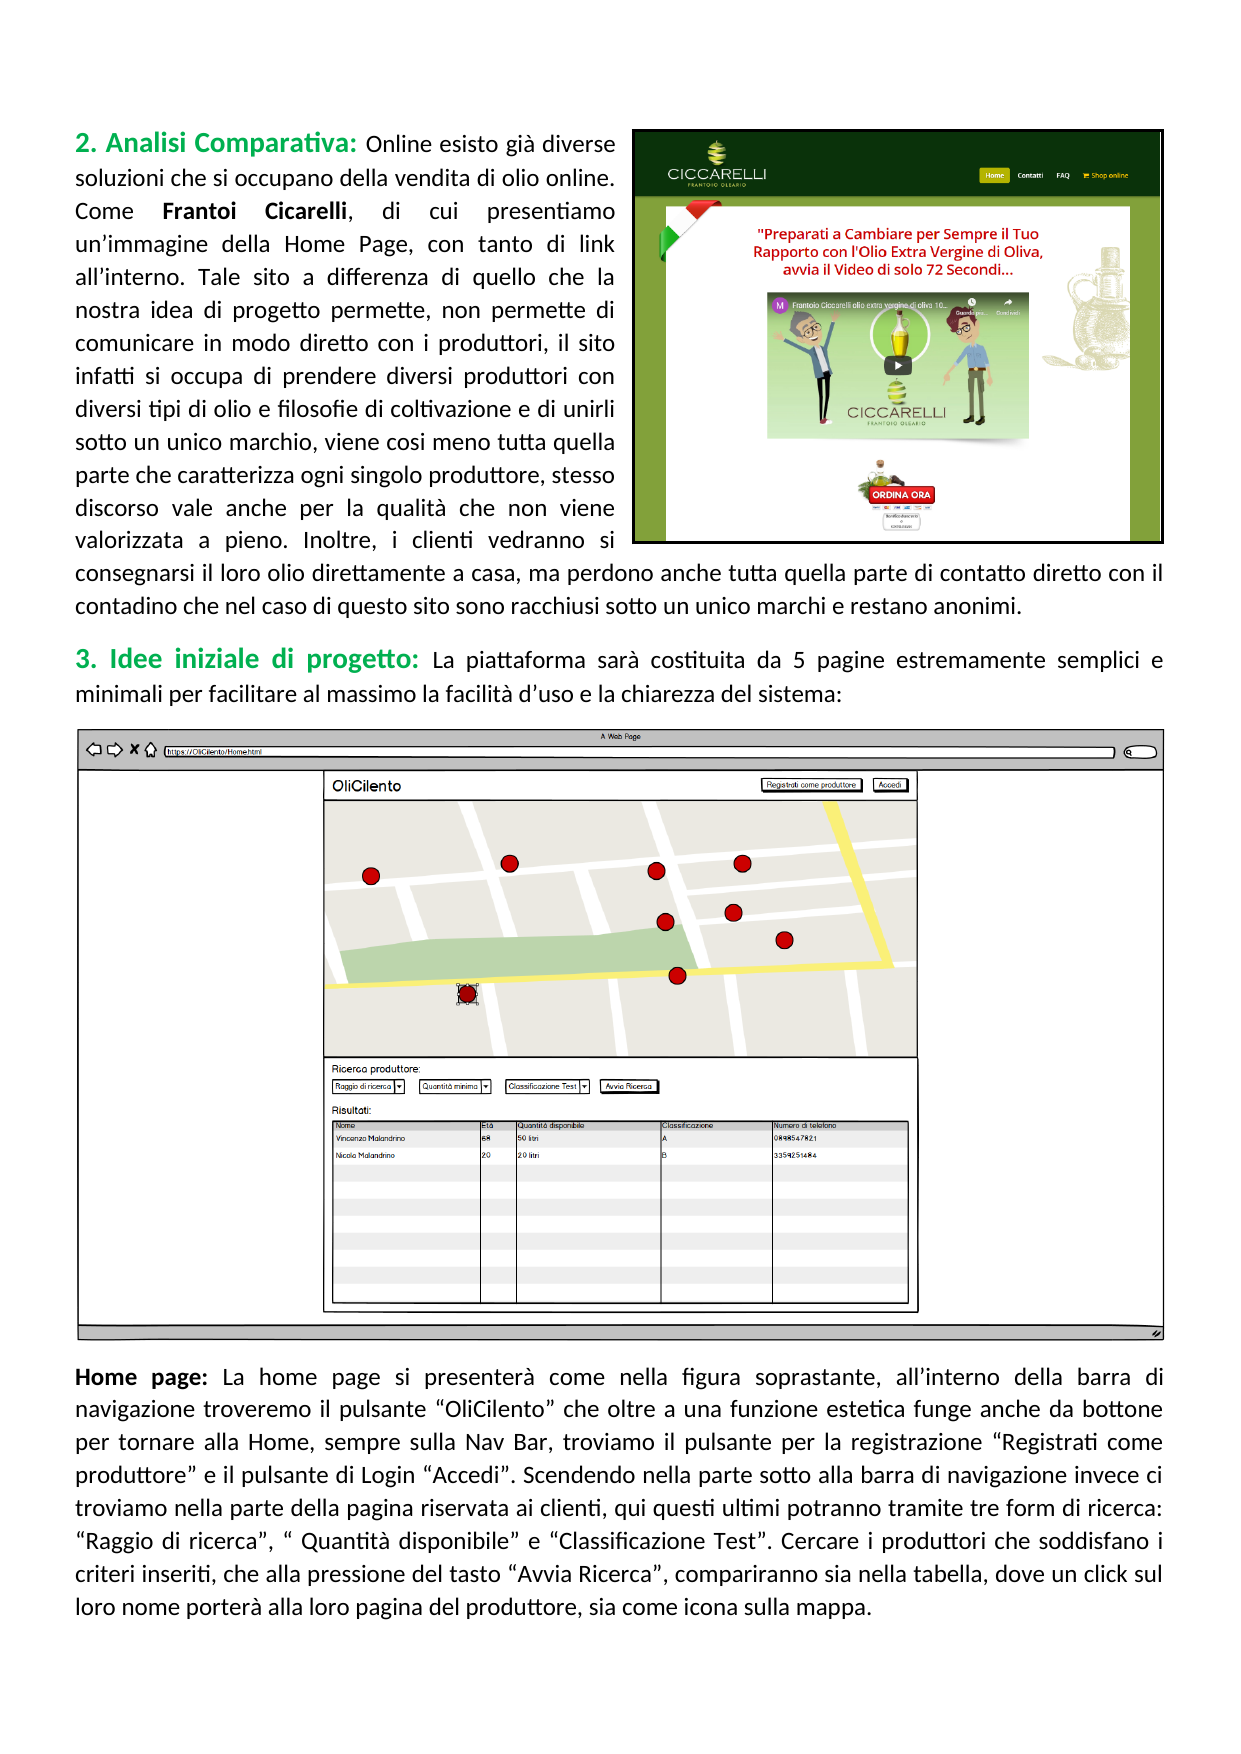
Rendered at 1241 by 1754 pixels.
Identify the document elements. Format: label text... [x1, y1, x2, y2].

text 3. Idee iniziale di progetto: La piattaforma sarà costituita da 5 pagine estremamente semplici e minimali per facilitare al massimo la facilità d’uso e la chiarezza del sistema: [75, 640, 1165, 709]
picture [75, 727, 1166, 1342]
text Home page: La home page si presenterà come nella figura soprastante, all’interno della barra di navigazione troveremo il pulsante “OliCilento” che oltre a una funzione estetica funge anche da bottone per tornare alla Home, sempre sulla Nav Bar, troviamo il pulsante per la registrazione “Registrati come produttore” e il pulsante di Login “Accedi”. Scendendo nella parte sotto alla barra di navigazione invece ci troviamo nella parte della pagina riservata ai clienti, qui questi ultimi potranno tramite tre form di ricerca: “Raggio di ricerca”, “ Quantità disponibile” e “Classificazione Test”. Cercare i produttori che soddisfano i criteri inseriti, che alla pressione del tasto “Avvia Ricerca”, compariranno sia nella tabella, dove un click sul loro nome porterà alla loro pagina del produttore, sia come icona sulla mappa. [75, 1361, 1165, 1622]
picture [635, 132, 1159, 541]
